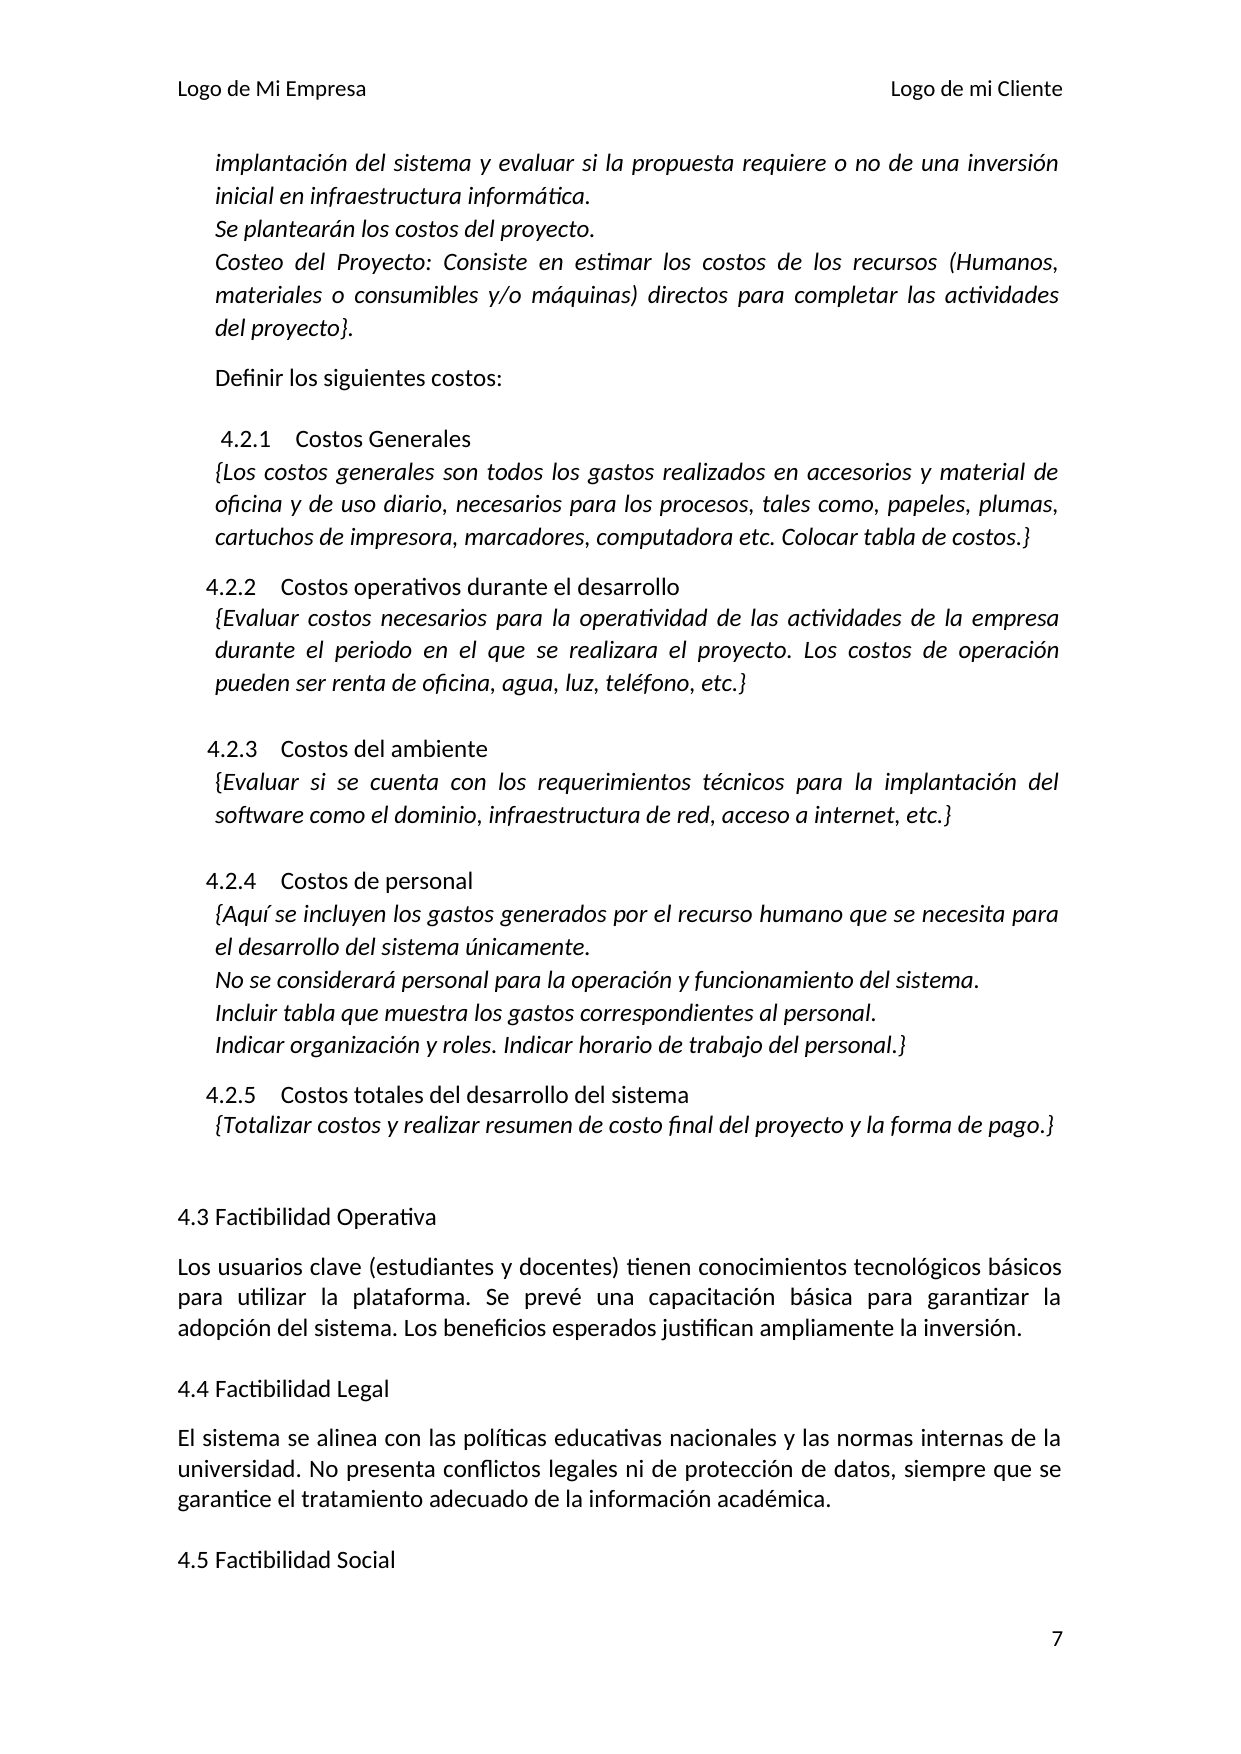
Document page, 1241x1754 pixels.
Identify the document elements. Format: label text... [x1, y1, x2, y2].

list Se plantearán los costos del proyecto. [215, 213, 1063, 244]
list Costos operativos durante el desarrollo [206, 571, 1063, 602]
list {Evaluar costos necesarios para la operatividad de las actividades de la empresa durante el periodo en el que se realizara el proyecto. Los costos de operación pueden ser renta de oficina, agua, luz, teléfono, etc.} [215, 602, 1063, 698]
list Costos Generales [220, 423, 1063, 453]
list Indicar organización y roles. Indicar horario de trabajo del personal.} [215, 1029, 1063, 1060]
list Costeo del Proyecto: Consiste en estimar los costos de los recursos (Humanos, materiales o consumibles y/o máquinas) directos para completar las actividades del proyecto}. [215, 246, 1063, 343]
list Factibilidad Operativa [177, 1201, 1063, 1232]
list {Los costos generales son todos los gastos realizados en accesorios y material de oficina y de uso diario, necesarios para los procesos, tales como, papeles, plumas, cartuchos de impresora, marcadores, computadora etc. Colocar tabla de costos.} [215, 456, 1063, 552]
list Incluir tabla que muestra los gastos correspondientes al personal. [215, 997, 1063, 1027]
list No se considerará personal para la operación y funcionamiento del sistema. [215, 964, 1063, 994]
list {Aquí se incluyen los gastos generados por el recurso humano que se necesita para el desarrollo del sistema únicamente. [215, 898, 1063, 961]
list Costos del ambiente [207, 733, 1063, 764]
list {Evaluar si se cuenta con los requerimientos técnicos para la implantación del software como el dominio, infraestructura de red, acceso a internet, etc.} [215, 766, 1063, 830]
list Costos de personal [206, 865, 1063, 896]
text Definir los siguientes costos: [215, 362, 1063, 392]
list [215, 148, 1063, 211]
list Costos totales del desarrollo del sistema [206, 1079, 1063, 1110]
text El sistema se alinea con las políticas educativas nacionales y las normas internas de la universidad. No presenta conflictos legales ni de protección de datos, siempre que se garantice el tratamiento adecuado de la información académica. [177, 1422, 1063, 1514]
list Factibilidad Social [177, 1544, 1063, 1575]
text Los usuarios clave (estudiantes y docentes) tienen conocimientos tecnológicos básicos para utilizar la plataforma. Se prevé una capacitación básica para garantizar la adopción del sistema. Los beneficios esperados justifican ampliamente la inversión. [177, 1251, 1063, 1342]
list Factibilidad Legal [177, 1373, 1063, 1403]
text {Totalizar costos y realizar resumen de costo final del proyecto y la forma de pago.} [215, 1110, 1063, 1140]
